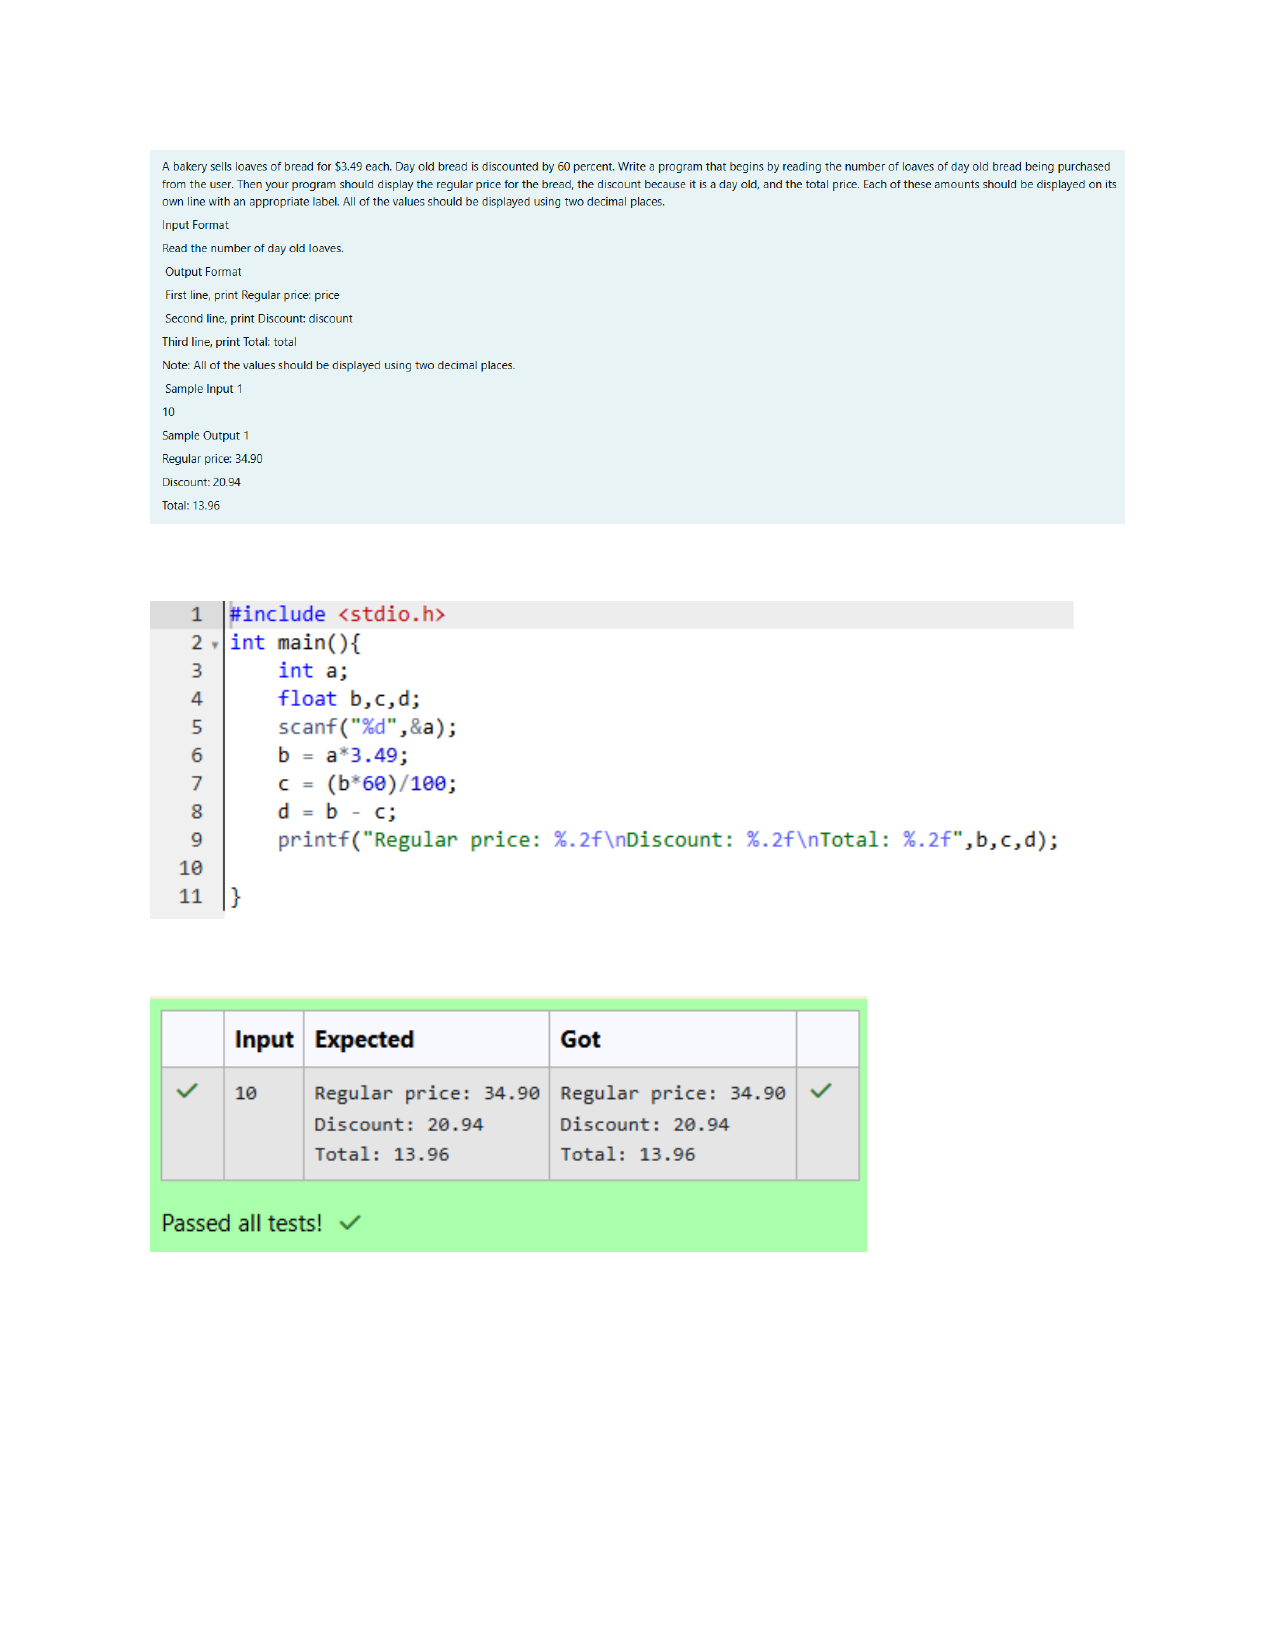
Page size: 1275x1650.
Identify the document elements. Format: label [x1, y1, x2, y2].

picture [150, 996, 868, 1252]
picture [150, 601, 1074, 919]
picture [150, 150, 1125, 524]
